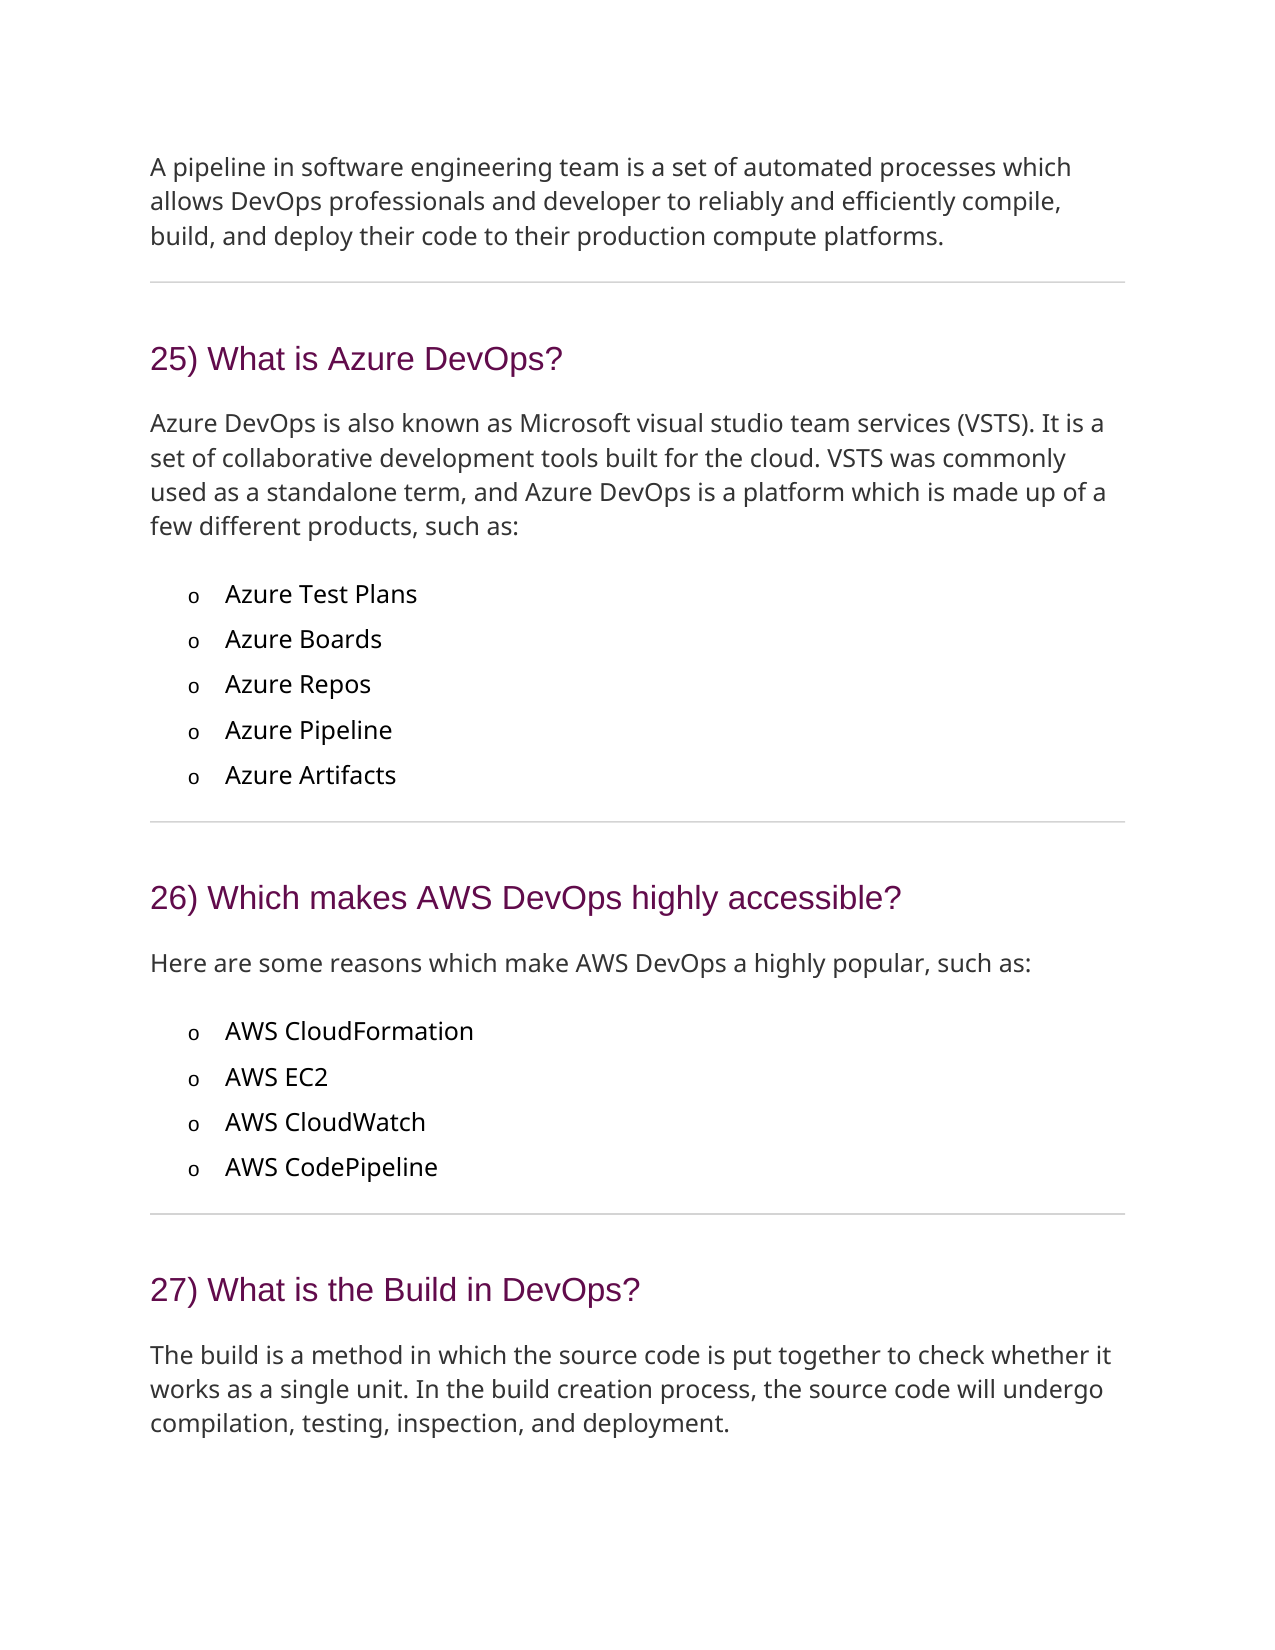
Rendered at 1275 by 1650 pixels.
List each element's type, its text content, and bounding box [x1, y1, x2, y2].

list AWS CloudFormation [187, 1009, 1125, 1048]
list Azure Repos [187, 662, 1125, 701]
text A pipeline in software engineering team is a set of automated processes which allows DevOps professionals and developer to reliably and efficiently compile, build, and deploy their code to their production compute platforms. [150, 150, 1125, 252]
list Azure Test Plans [187, 572, 1125, 611]
list AWS CloudWatch [187, 1100, 1125, 1139]
text Here are some reasons which make AWS DevOps a highly popular, such as: [150, 946, 1125, 980]
list Azure Artifacts [187, 753, 1125, 792]
text 25) What is Azure DevOps? [150, 338, 1125, 377]
list AWS CodePipeline [187, 1145, 1125, 1184]
text 26) Which makes AWS DevOps highly accessible? [150, 878, 1125, 917]
list AWS EC2 [187, 1054, 1125, 1093]
list Azure Pipeline [187, 707, 1125, 747]
list Azure Boards [187, 617, 1125, 656]
text 27) What is the Build in DevOps? [150, 1270, 1125, 1309]
text Azure DevOps is also known as Microsoft visual studio team services (VSTS). It is a set of collaborative development tools built for the cloud. VSTS was commonly used as a standalone term, and Azure DevOps is a platform which is made up of a few different products, such as: [150, 406, 1125, 542]
text The build is a method in which the source code is put together to check whether it works as a single unit. In the build creation process, the source code will undergo compilation, testing, inspection, and deployment. [150, 1338, 1125, 1440]
